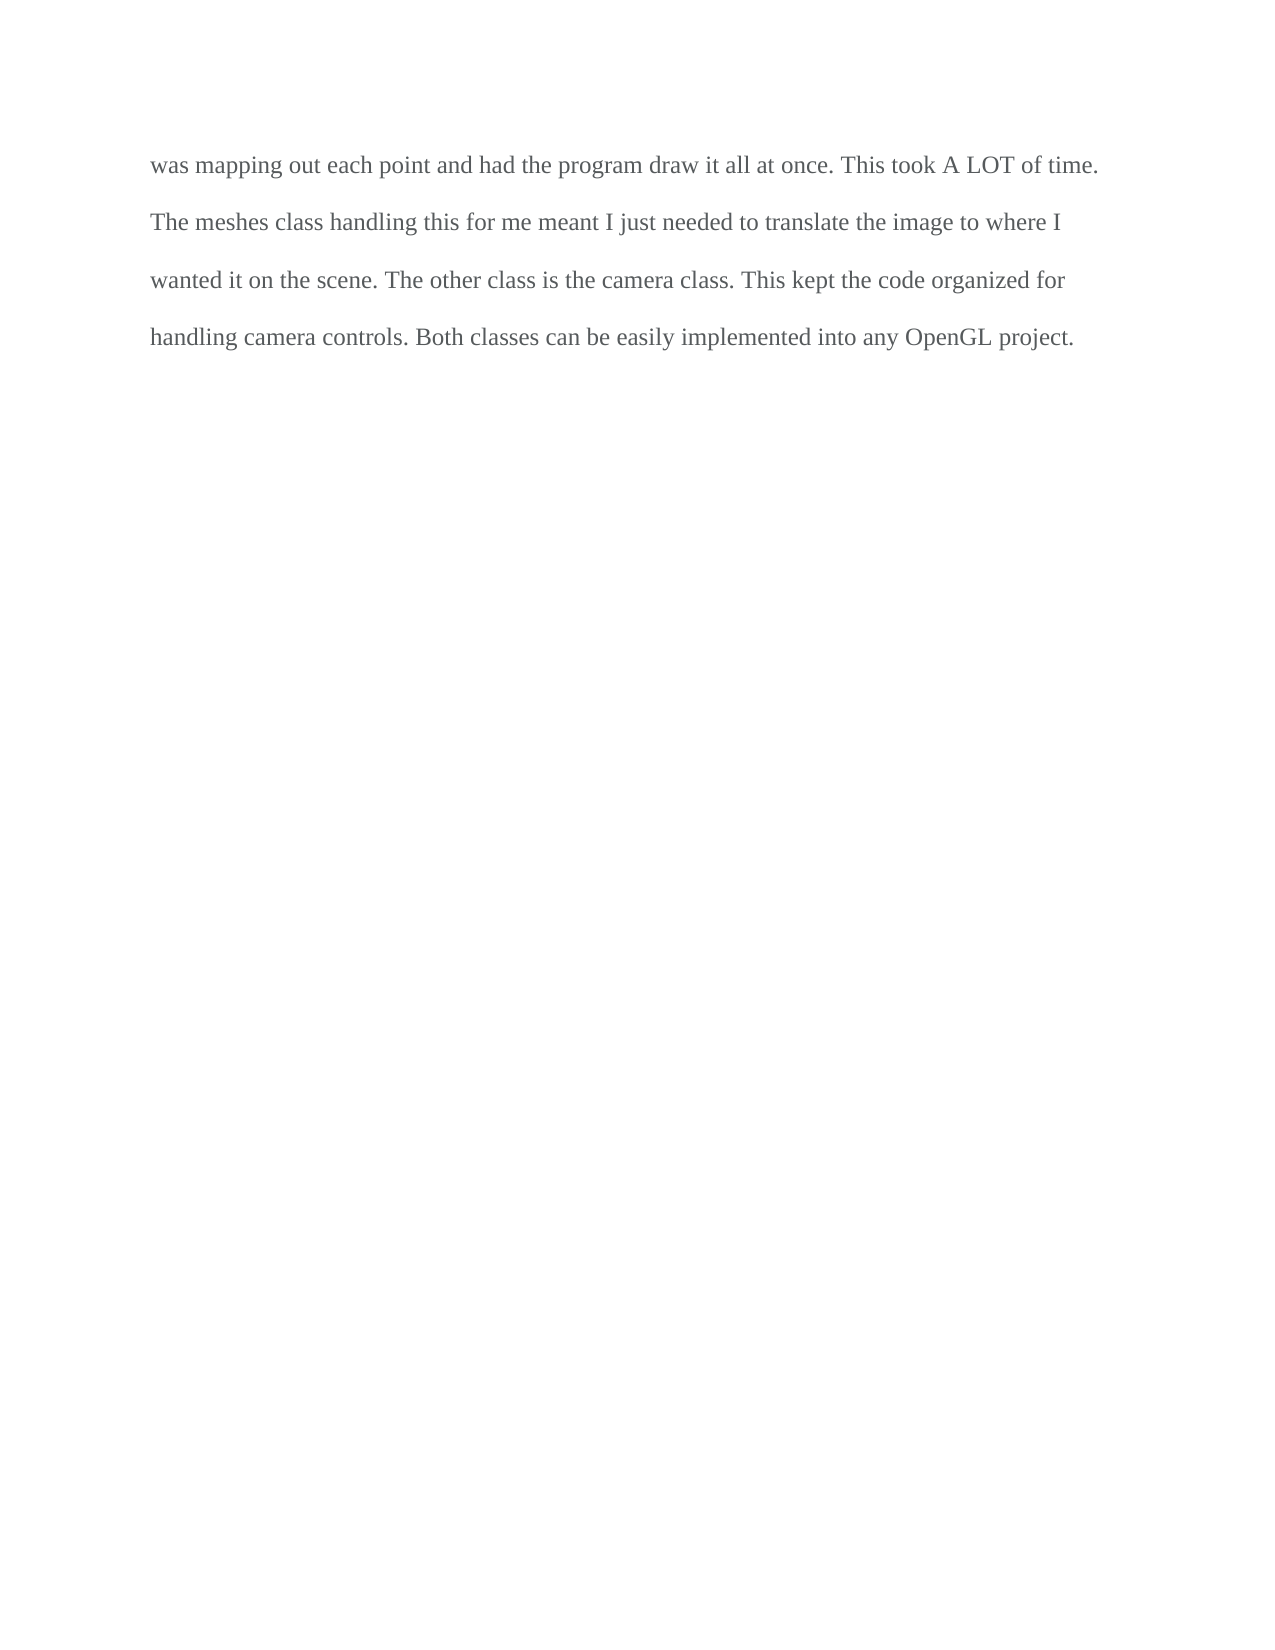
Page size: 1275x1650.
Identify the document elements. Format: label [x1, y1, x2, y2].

text [150, 150, 1125, 351]
